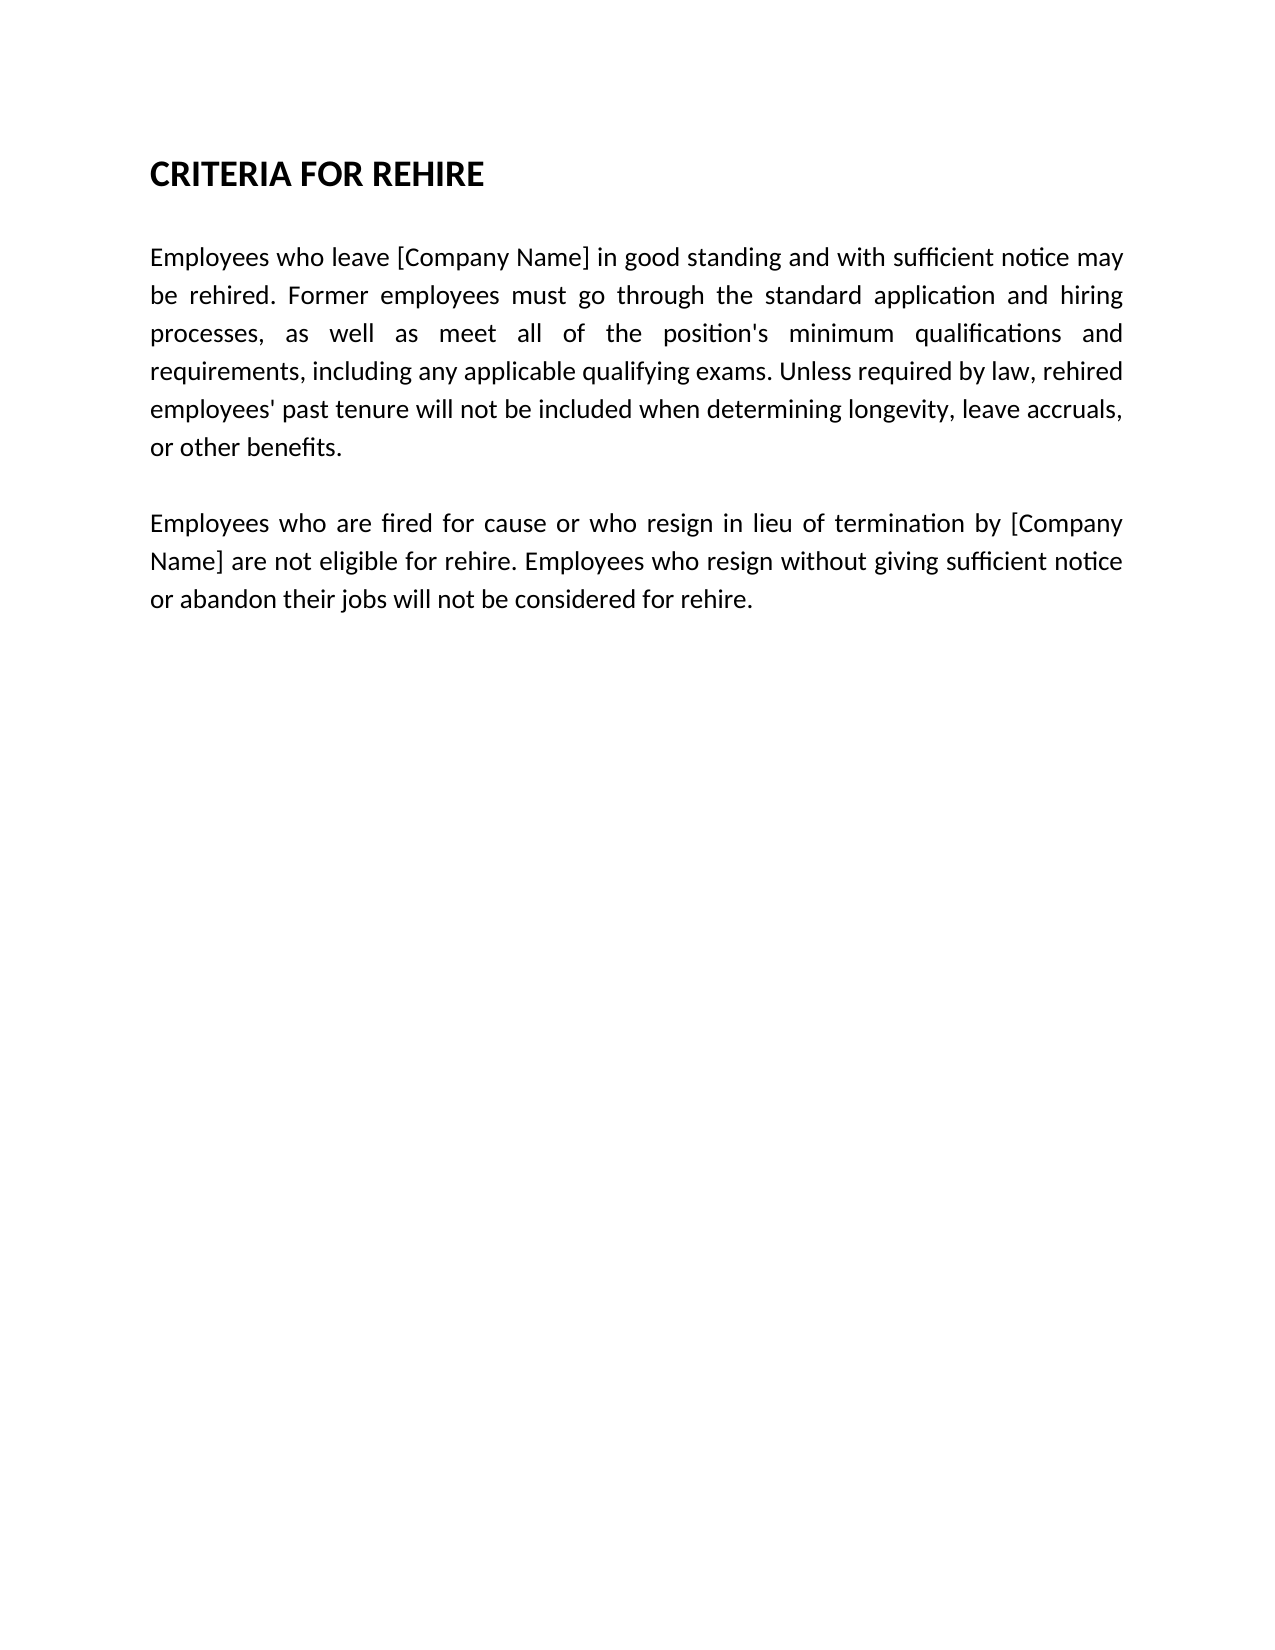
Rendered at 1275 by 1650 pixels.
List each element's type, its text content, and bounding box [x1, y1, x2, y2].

text Employees who are fired for cause or who resign in lieu of termination by [Company Name] are not eligible for rehire. Employees who resign without giving sufficient notice or abandon their jobs will not be considered for rehire. [150, 506, 1125, 615]
text CRITERIA FOR REHIRE [150, 150, 1125, 196]
text Employees who leave [Company Name] in good standing and with sufficient notice may be rehired. Former employees must go through the standard application and hiring processes, as well as meet all of the position's minimum qualifications and requirements, including any applicable qualifying exams. Unless required by law, rehired employees' past tenure will not be included when determining longevity, leave accruals, or other benefits. [150, 241, 1125, 463]
